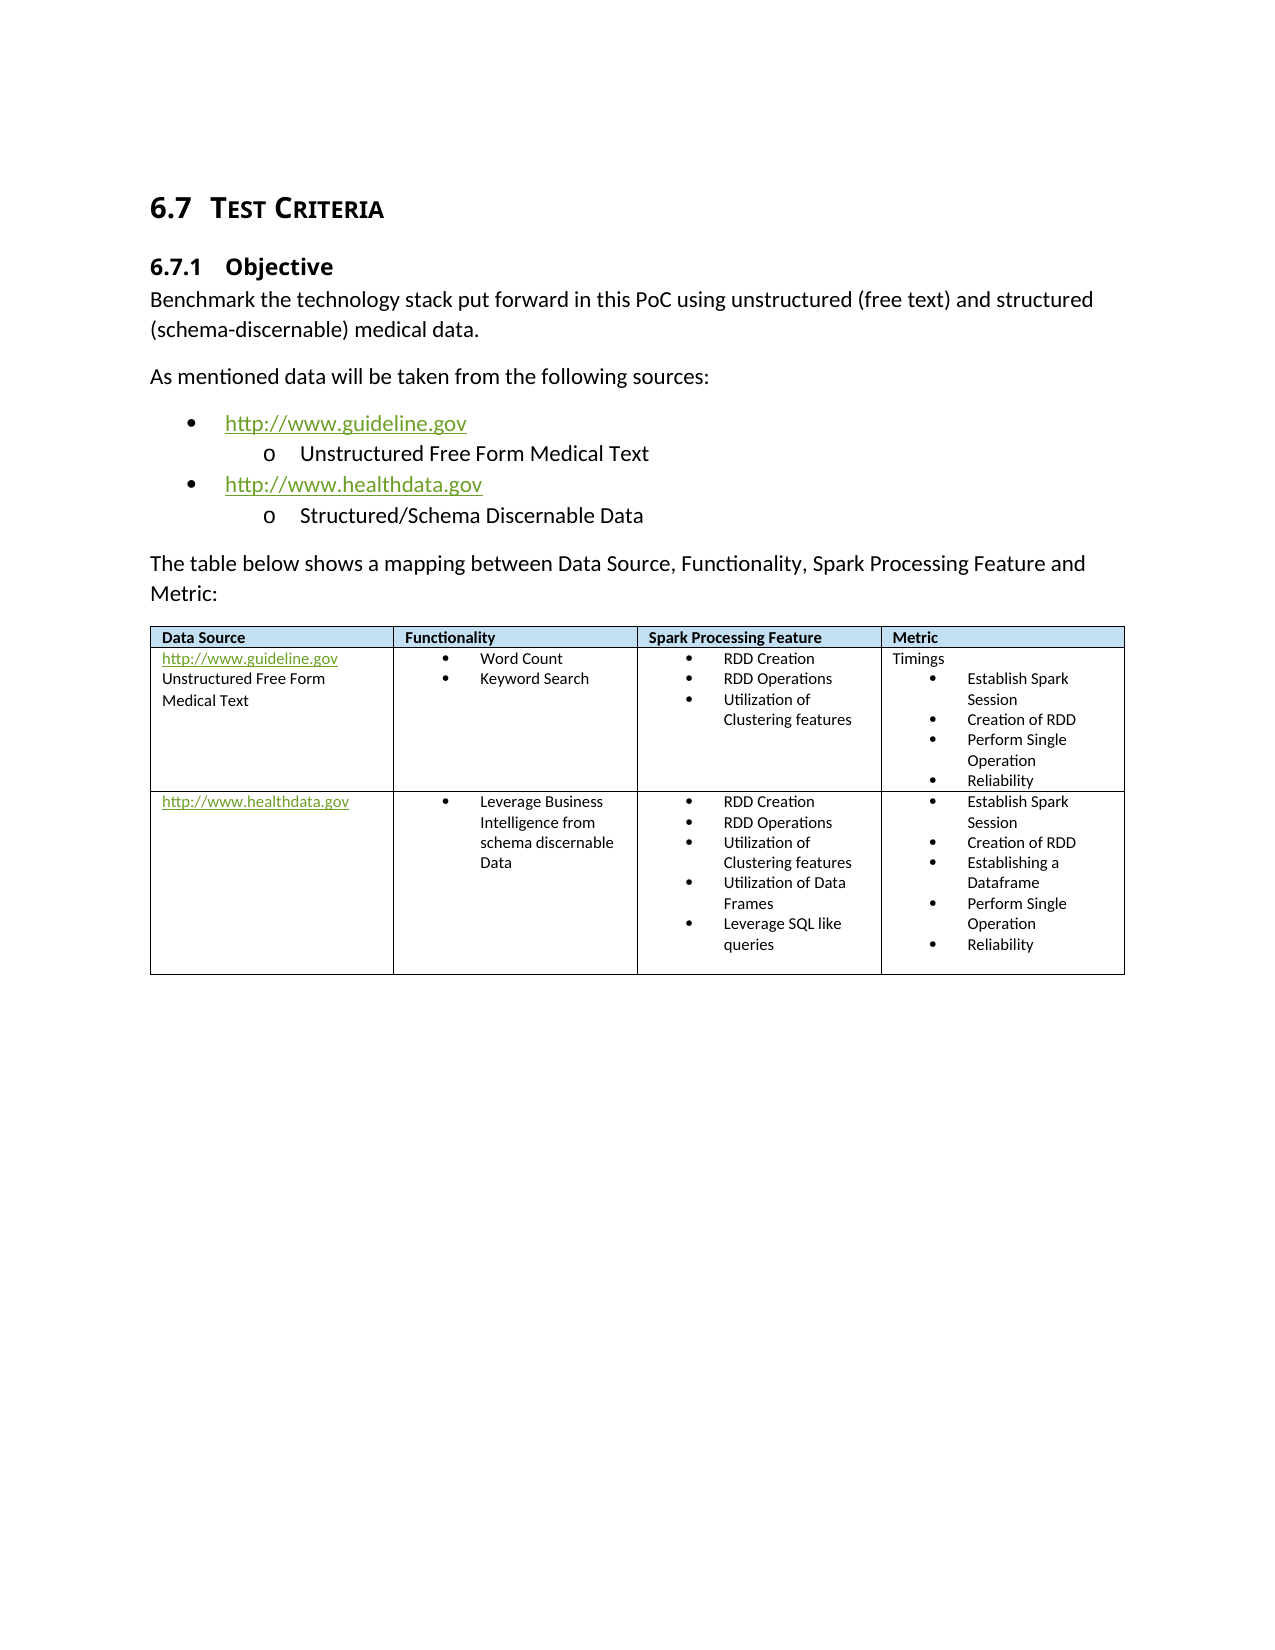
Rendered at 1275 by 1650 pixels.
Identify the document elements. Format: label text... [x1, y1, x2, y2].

subtitle Test Criteria [150, 187, 1125, 227]
list Structured/Schema Discernable Data [262, 501, 1125, 530]
subtitle Objective [150, 251, 1125, 282]
table_cell Establish Spark Session Creation of RDD Establishing a Dataframe Perform Single Operation Reliability [882, 792, 1124, 974]
text Benchmark the technology stack put forward in this PoC using unstructured (free text) and structured (schema-discernable) medical data. [150, 285, 1125, 343]
table_cell Leverage Business Intelligence from schema discernable Data [394, 792, 637, 974]
table_cell Word Count Keyword Search [394, 648, 637, 791]
table_header Metric [882, 627, 1124, 647]
table_header Data Source [151, 627, 393, 647]
text As mentioned data will be taken from the following sources: [150, 362, 1125, 390]
table_header Functionality [394, 627, 637, 647]
table_cell http://www.guideline.gov Unstructured Free Form Medical Text [151, 648, 393, 791]
table_cell RDD Creation RDD Operations Utilization of Clustering features Utilization of Data Frames Leverage SQL like queries [638, 792, 881, 974]
table_cell http://www.healthdata.gov [151, 792, 393, 974]
list Unstructured Free Form Medical Text [262, 439, 1125, 468]
table_header Spark Processing Feature [638, 627, 881, 647]
table_cell Timings Establish Spark Session Creation of RDD Perform Single Operation Reliability [882, 648, 1124, 791]
list http://www.healthdata.gov [187, 471, 1125, 498]
text The table below shows a mapping between Data Source, Functionality, Spark Processing Feature and Metric: [150, 549, 1125, 607]
table_cell RDD Creation RDD Operations Utilization of Clustering features [638, 648, 881, 791]
list http://www.guideline.gov [187, 409, 1125, 437]
